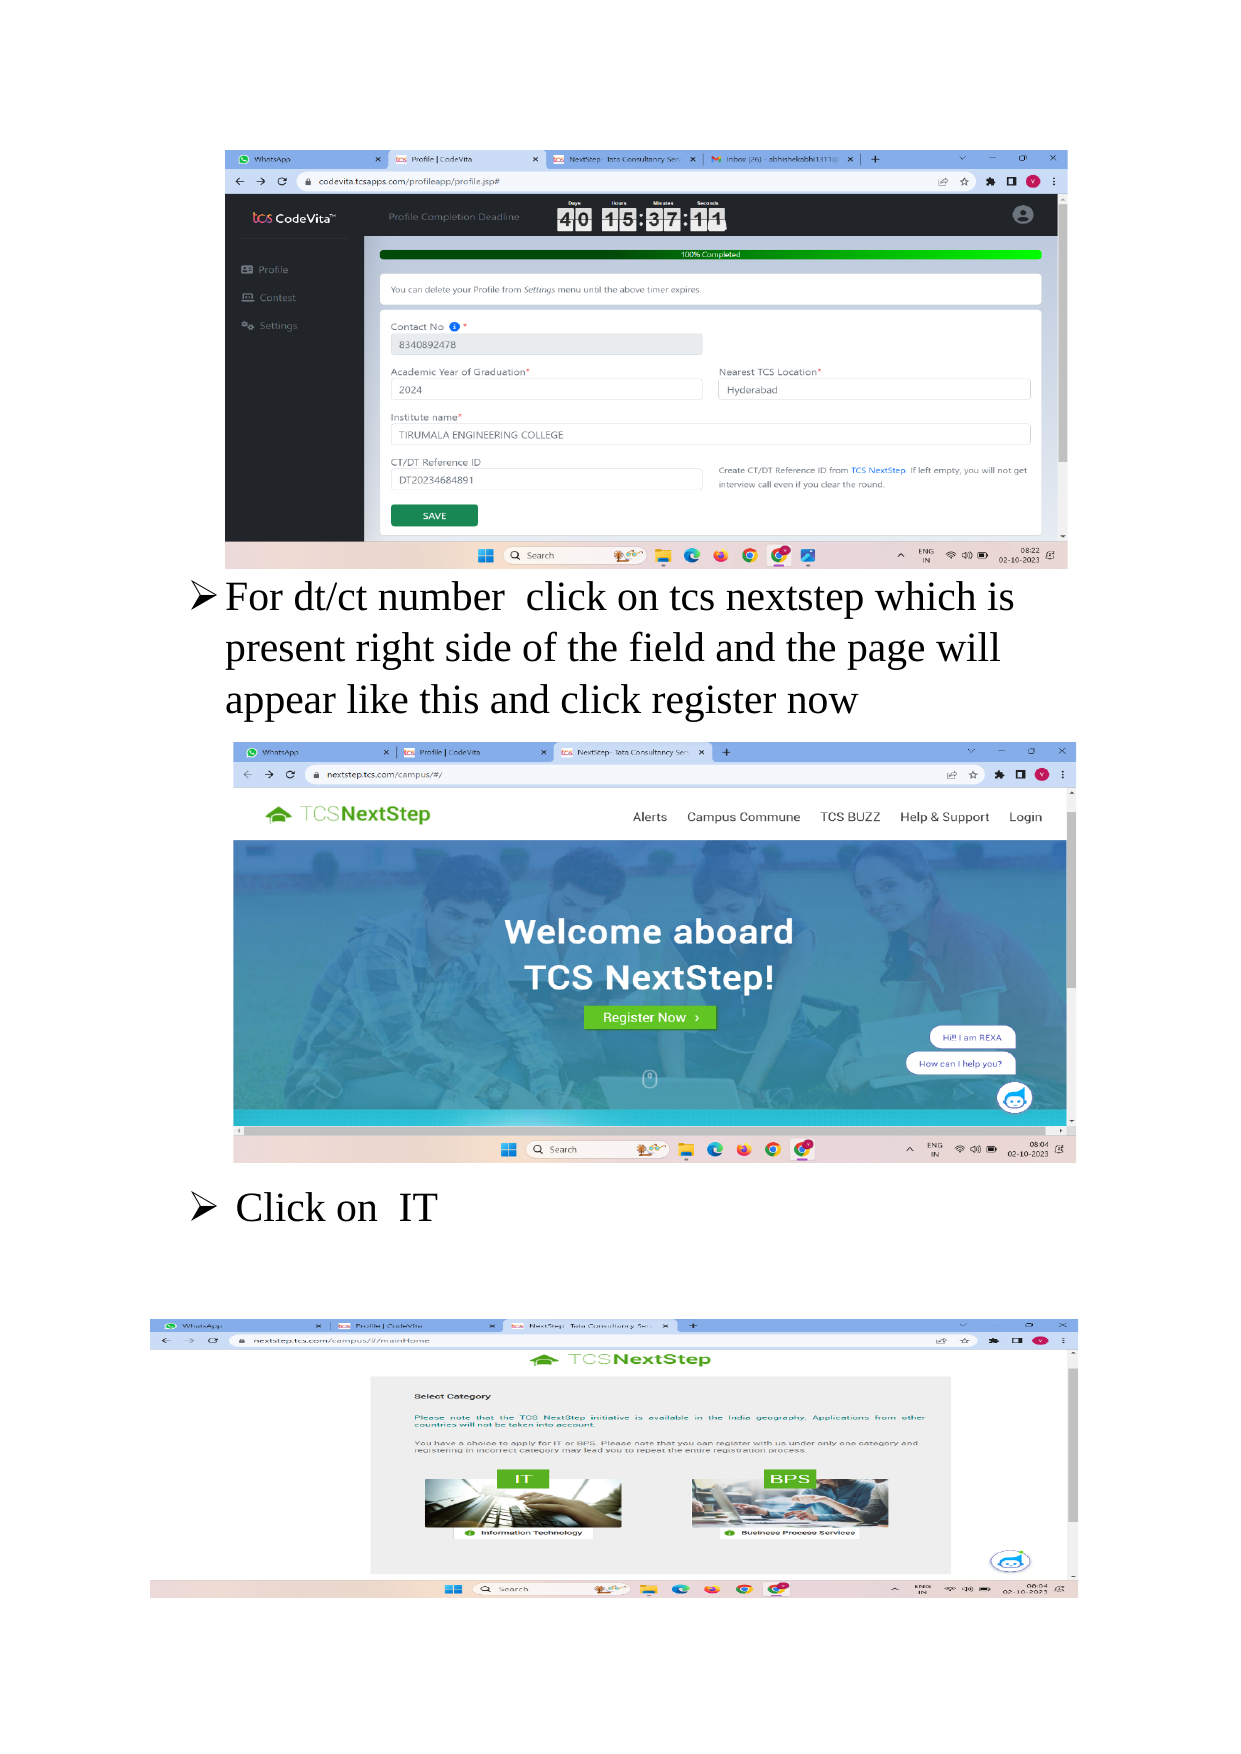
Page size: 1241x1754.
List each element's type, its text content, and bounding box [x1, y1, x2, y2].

picture [225, 150, 1068, 569]
picture [233, 742, 1077, 1163]
list Click on IT [187, 1183, 1090, 1231]
list For dt/ct number click on tcs nextstep which is present right side of the field and the page will appear like this and click register now [187, 571, 1090, 722]
picture [150, 1319, 1079, 1598]
